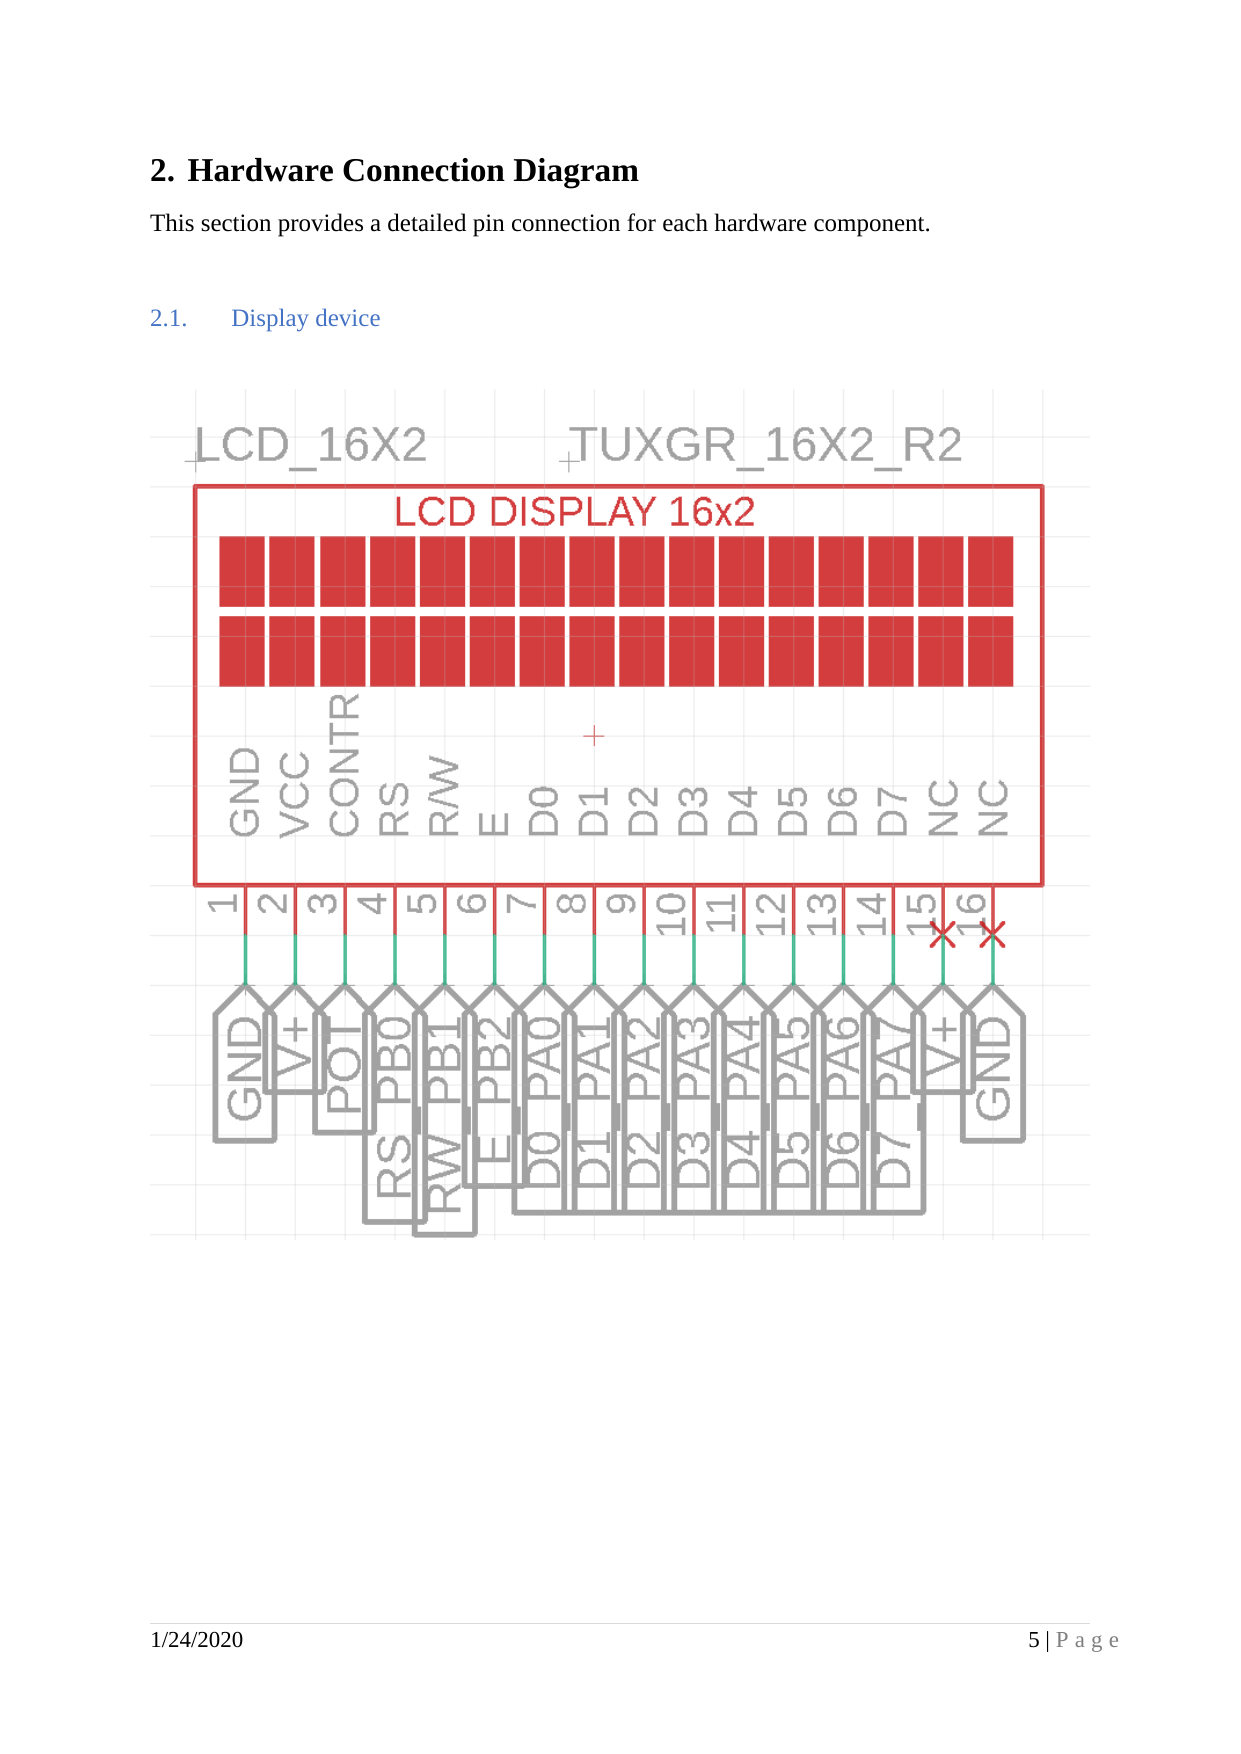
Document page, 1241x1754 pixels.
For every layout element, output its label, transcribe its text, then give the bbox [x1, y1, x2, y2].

list Hardware Connection Diagram [150, 150, 1090, 188]
picture [150, 389, 1091, 1240]
text This section provides a detailed pin connection for each hardware component. [150, 208, 1090, 237]
list Display device [150, 303, 1090, 332]
